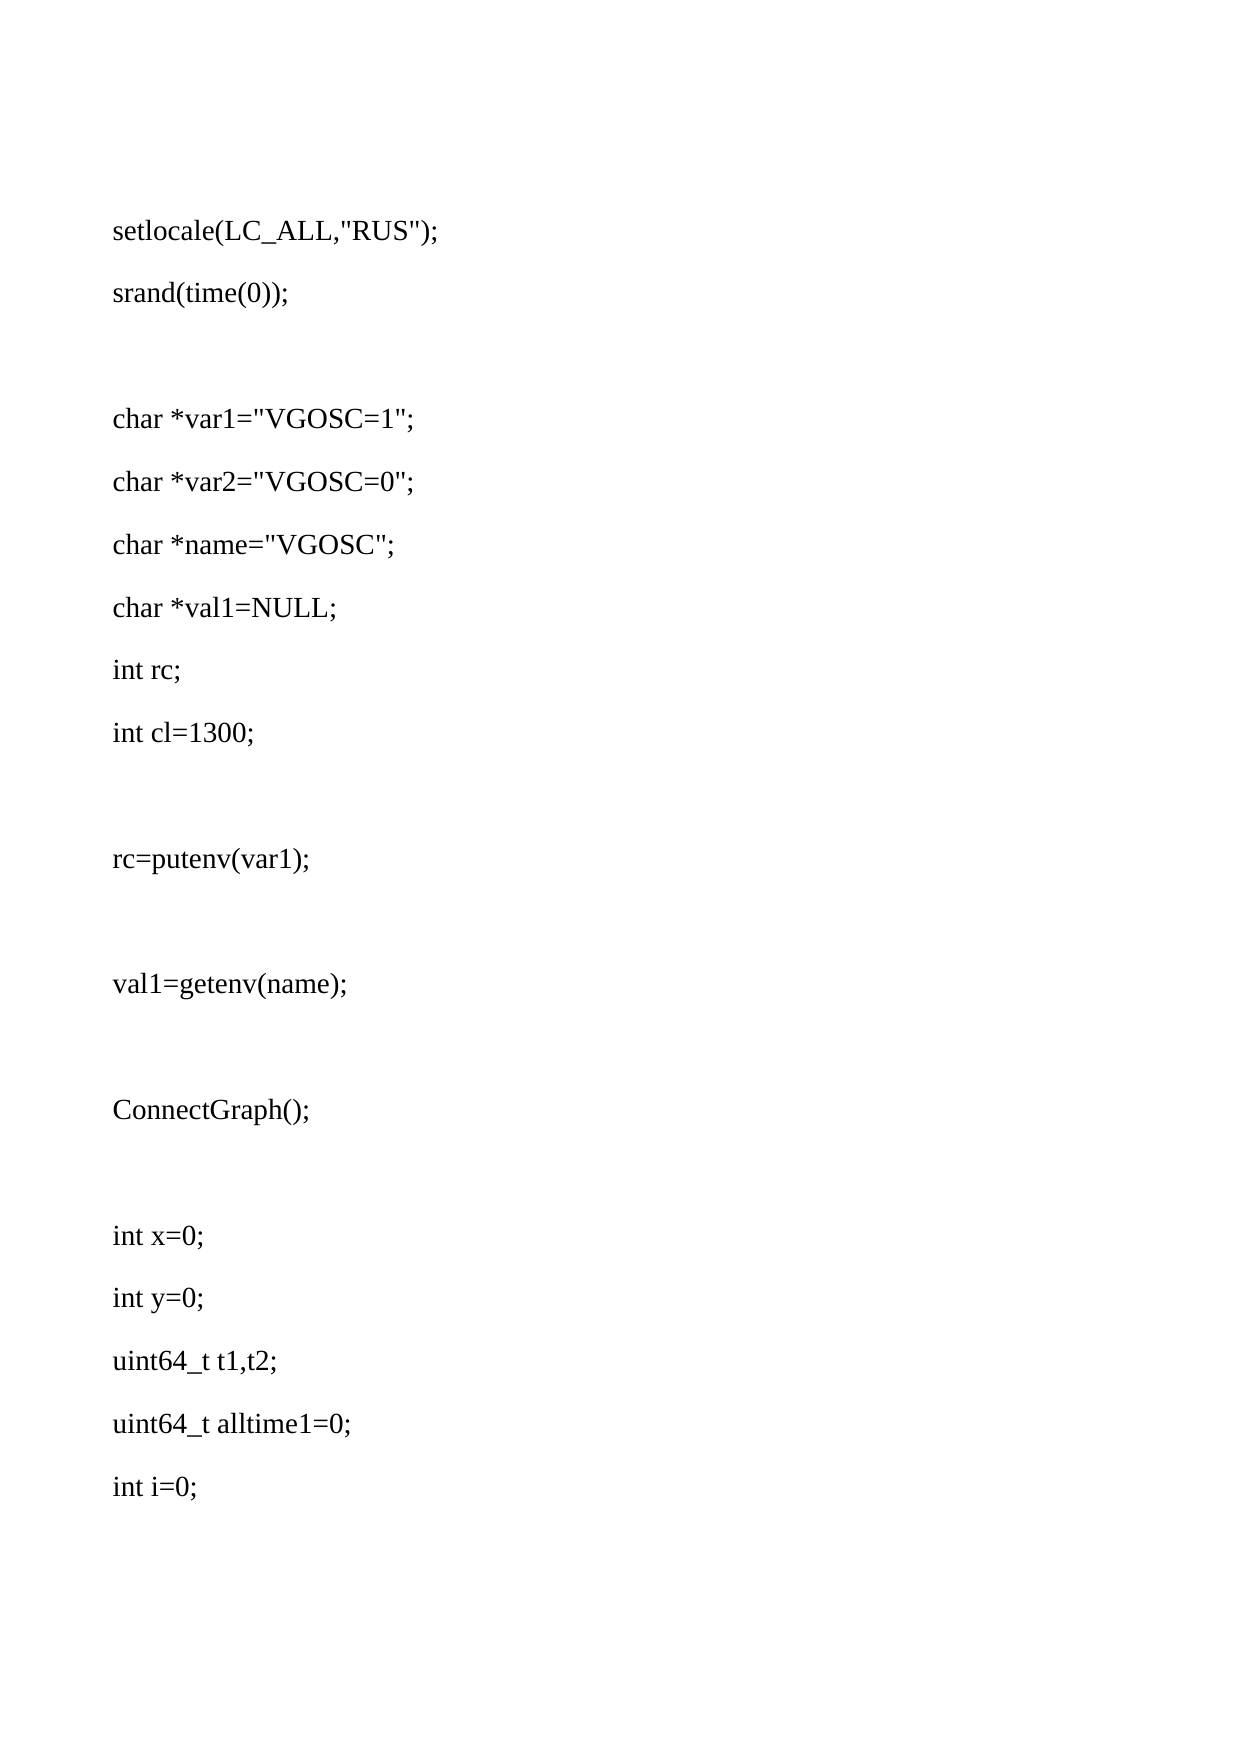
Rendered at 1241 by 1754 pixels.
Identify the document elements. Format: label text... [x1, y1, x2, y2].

text uint64_t t1,t2; [112, 1343, 1128, 1377]
text char *var1="VGOSC=1"; [112, 401, 1128, 435]
text char *val1=NULL; [112, 590, 1128, 623]
text int y=0; [112, 1281, 1128, 1314]
text srand(time(0)); [112, 276, 1128, 309]
text int x=0; [112, 1218, 1128, 1251]
text setlocale(LC_ALL,"RUS"); [112, 213, 1128, 246]
text char *var2="VGOSC=0"; [112, 464, 1128, 498]
text ConnectGraph(); [112, 1092, 1128, 1126]
text int rc; [112, 652, 1128, 686]
text val1=getenv(name); [112, 967, 1128, 1000]
text int i=0; [112, 1469, 1128, 1503]
text char *name="VGOSC"; [112, 527, 1128, 560]
text int cl=1300; [112, 715, 1128, 749]
text uint64_t alltime1=0; [112, 1406, 1128, 1440]
text rc=putenv(var1); [112, 841, 1128, 874]
